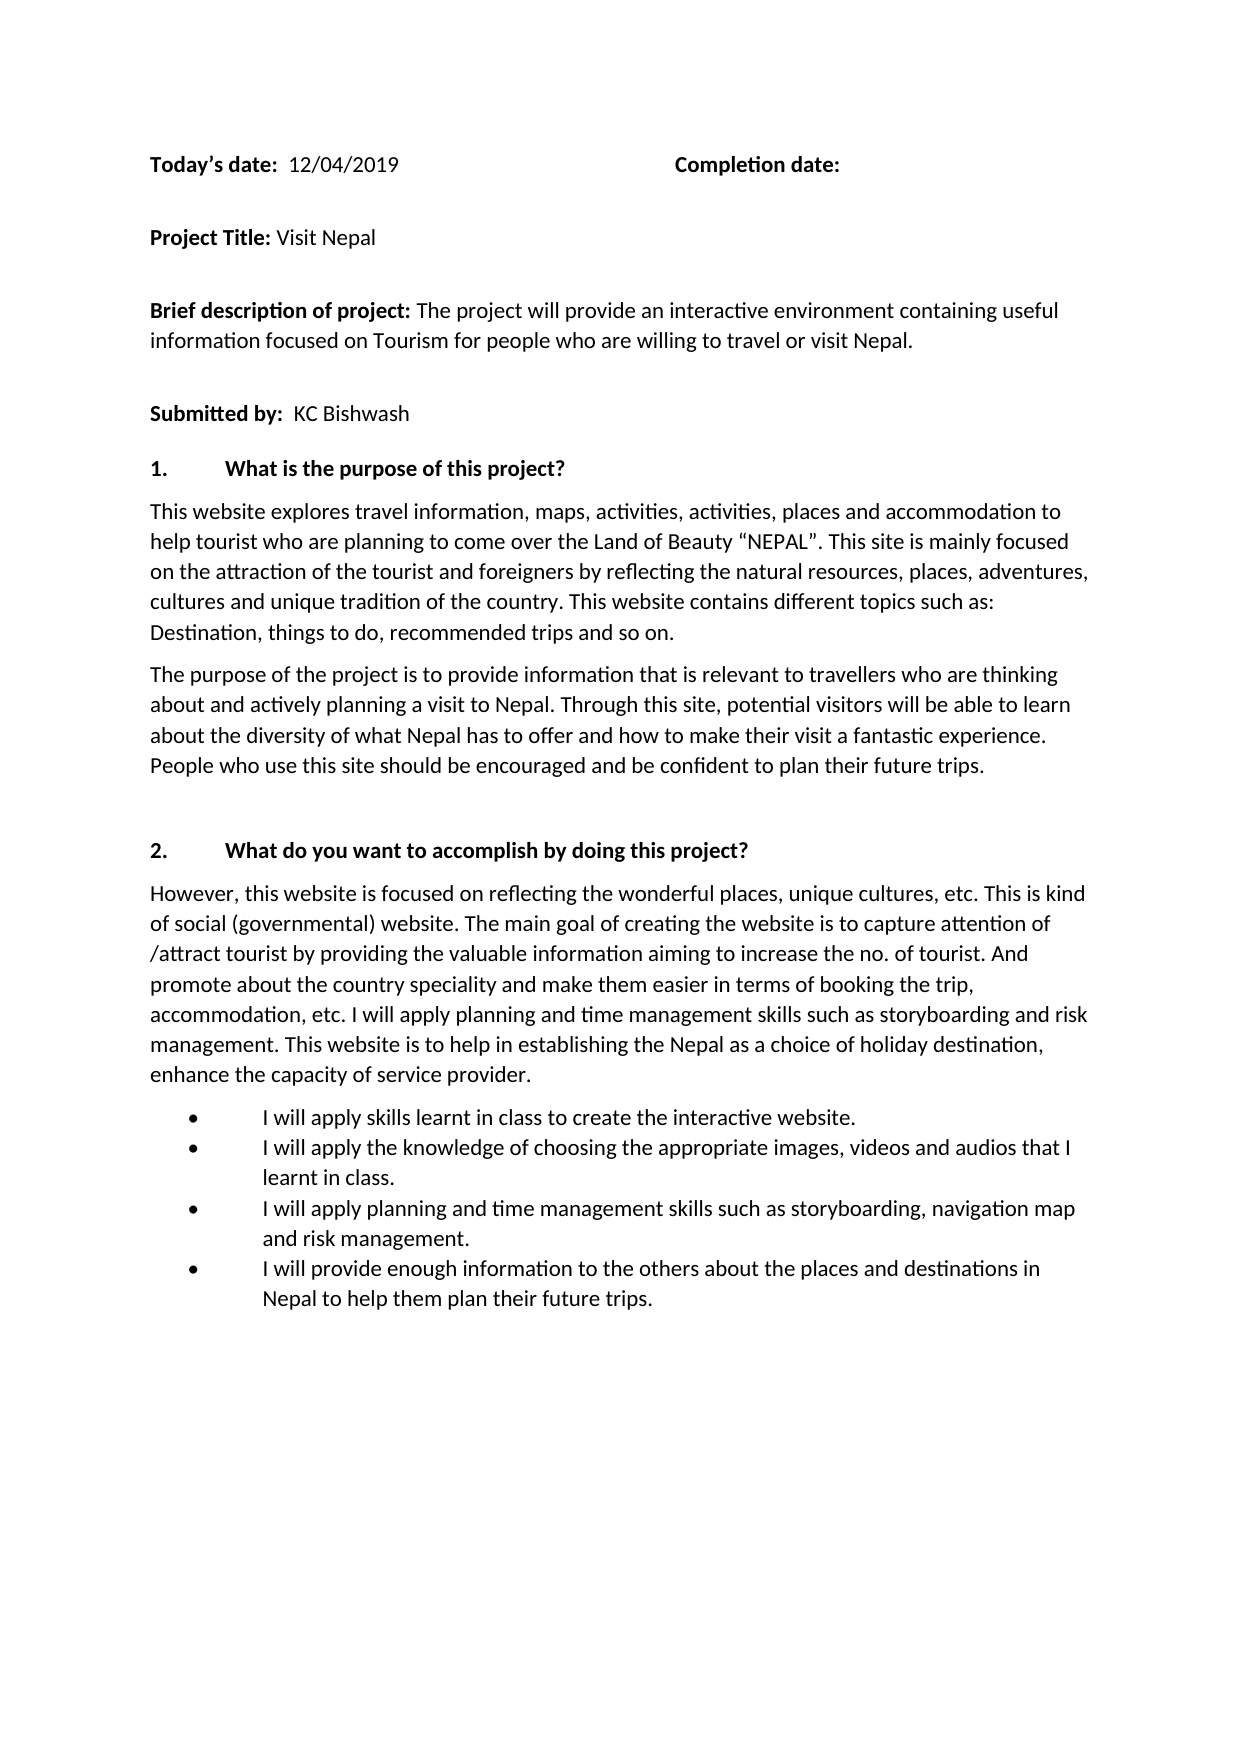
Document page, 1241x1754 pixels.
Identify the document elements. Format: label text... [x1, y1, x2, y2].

text Submitted by: KC Bishwash [150, 399, 1090, 427]
text Today’s date: 12/04/2019 Completion date: [150, 150, 1090, 178]
text Project Title: Visit Nepal [150, 223, 1090, 251]
text Brief description of project: The project will provide an interactive environment containing useful information focused on Tourism for people who are willing to travel or visit Nepal. [150, 296, 1090, 354]
list I will provide enough information to the others about the places and destinations in Nepal to help them plan their future trips. [187, 1254, 1090, 1312]
list I will apply the knowledge of choosing the appropriate images, videos and audios that I learnt in class. [187, 1133, 1090, 1192]
list I will apply planning and time management skills such as storyboarding, navigation map and risk management. [187, 1194, 1090, 1252]
text 2. What do you want to accomplish by doing this project? [150, 836, 1090, 864]
text The purpose of the project is to provide information that is relevant to travellers who are thinking about and actively planning a visit to Nepal. Through this site, potential visitors will be able to learn about the diversity of what Nepal has to offer and how to make their visit a fantastic experience. People who use this site should be encouraged and be confident to plan their future trips. [150, 660, 1090, 779]
list I will apply skills learnt in class to create the interactive website. [187, 1103, 1090, 1131]
text This website explores travel information, maps, activities, activities, places and accommodation to help tourist who are planning to come over the Land of Beauty “NEPAL”. This site is mainly focused on the attraction of the tourist and foreigners by reflecting the natural resources, places, adventures, cultures and unique tradition of the country. This website contains different topics such as: Destination, things to do, recommended trips and so on. [150, 497, 1090, 646]
text However, this website is focused on reflecting the wonderful places, unique cultures, etc. This is kind of social (governmental) website. The main goal of creating the website is to capture attention of /attract tourist by providing the valuable information aiming to increase the no. of tourist. And promote about the country speciality and make them easier in terms of booking the trip, accommodation, etc. I will apply planning and time management skills such as storyboarding and risk management. This website is to help in establishing the Nepal as a choice of holiday destination, enhance the capacity of service provider. [150, 879, 1090, 1088]
text 1. What is the purpose of this project? [150, 454, 1090, 482]
